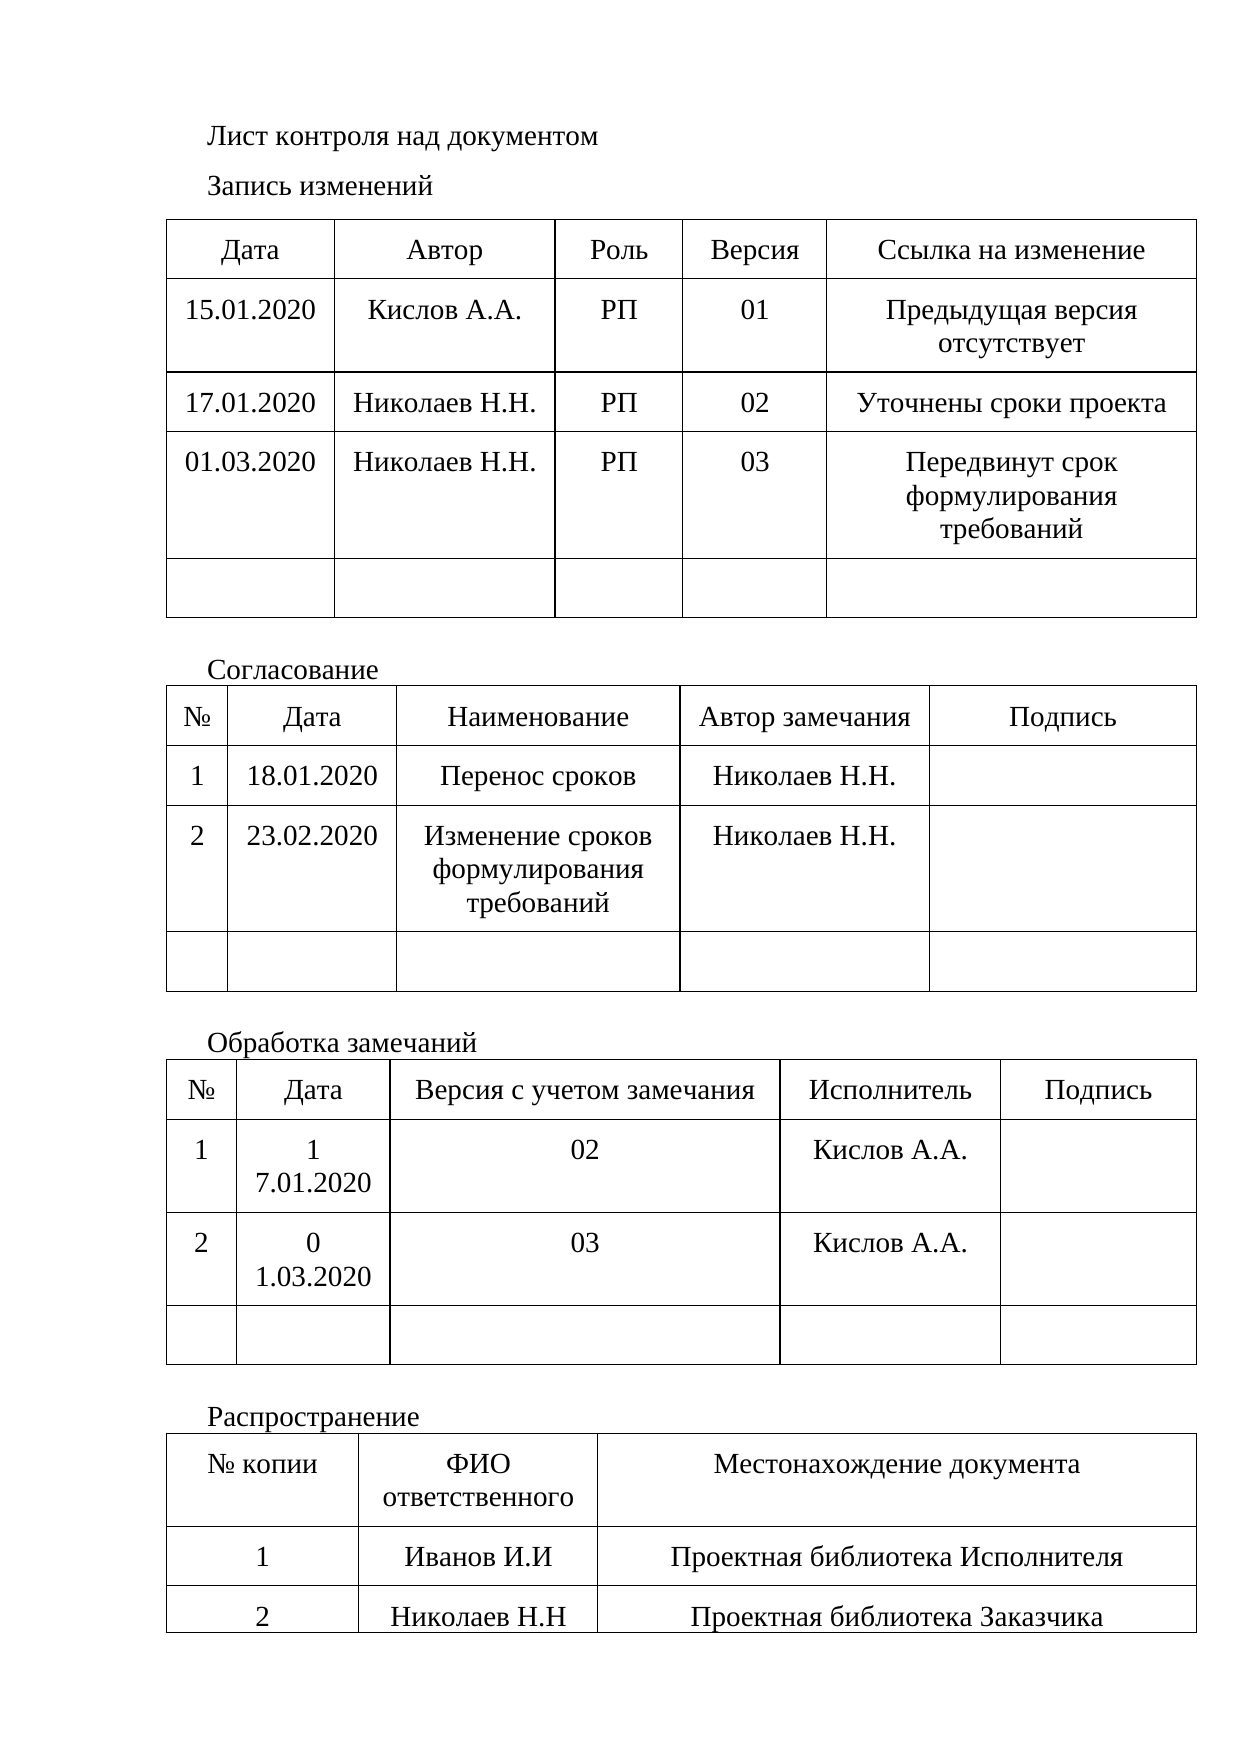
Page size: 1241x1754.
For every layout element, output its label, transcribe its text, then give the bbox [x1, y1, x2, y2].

table_cell 01.03.2020 [167, 432, 334, 558]
table_cell [335, 559, 554, 617]
text Обработка замечаний [177, 1025, 1152, 1059]
table_cell Передвинут срок формулирования требований [827, 432, 1196, 558]
table_header Местонахождение документа [598, 1434, 1196, 1526]
table_cell [391, 1306, 779, 1364]
table_cell [827, 559, 1196, 617]
table_cell 03 [683, 432, 826, 558]
table_cell [167, 932, 227, 991]
table_cell 23.02.2020 [228, 806, 396, 931]
table_cell [397, 932, 679, 991]
table_cell [167, 1306, 236, 1364]
table_cell 18.01.2020 [228, 746, 396, 804]
table_cell Николаев Н.Н [359, 1586, 597, 1632]
table_cell [930, 806, 1196, 931]
table_cell 17.01.2020 [167, 373, 334, 431]
table_cell [167, 559, 334, 617]
table_cell [781, 1306, 1000, 1364]
table_header Роль [556, 220, 682, 278]
table_cell Проектная библиотека Исполнителя [598, 1527, 1196, 1585]
table_header № копии [167, 1434, 358, 1526]
table_cell Николаев Н.Н. [335, 373, 554, 431]
table_cell 2 [167, 806, 227, 931]
table_header Автор замечания [681, 686, 929, 745]
table_cell РП [556, 373, 682, 431]
table_header Подпись [930, 686, 1196, 745]
table_header Наименование [397, 686, 679, 745]
table_cell Николаев Н.Н. [681, 806, 929, 931]
table_cell 03 [391, 1213, 779, 1305]
table_cell [228, 932, 396, 991]
table_cell [1001, 1306, 1196, 1364]
table_cell Кислов А.А. [781, 1213, 1000, 1305]
table_cell 17.01.2020 [237, 1120, 389, 1212]
table_cell 1 [167, 1120, 236, 1212]
table_cell 01.03.2020 [237, 1213, 389, 1305]
table_cell 2 [167, 1213, 236, 1305]
table_cell Уточнены сроки проекта [827, 373, 1196, 431]
table_header Версия [683, 220, 826, 278]
table_header Ссылка на изменение [827, 220, 1196, 278]
table_cell 15.01.2020 [167, 279, 334, 371]
table_cell [930, 932, 1196, 991]
table_header Дата [167, 220, 334, 278]
table_header Исполнитель [781, 1060, 1000, 1118]
table_cell [683, 559, 826, 617]
table_cell РП [556, 432, 682, 558]
table_cell [1001, 1120, 1196, 1212]
table_cell 1 [167, 1527, 358, 1585]
table_header Дата [237, 1060, 389, 1118]
table_header Версия с учетом замечания [391, 1060, 779, 1118]
text Распространение [177, 1399, 1152, 1432]
table_cell 2 [167, 1586, 358, 1632]
table_cell Кислов А.А. [781, 1120, 1000, 1212]
table_header Автор [335, 220, 554, 278]
table_cell 02 [683, 373, 826, 431]
table_cell Николаев Н.Н. [335, 432, 554, 558]
table_cell [1001, 1213, 1196, 1305]
table_cell Предыдущая версия отсутствует [827, 279, 1196, 371]
table_cell [681, 932, 929, 991]
table_cell Перенос сроков [397, 746, 679, 804]
table_cell Николаев Н.Н. [681, 746, 929, 804]
table_header Подпись [1001, 1060, 1196, 1118]
table_cell Изменение сроков формулирования требований [397, 806, 679, 931]
table_header № [167, 686, 227, 745]
table_header Дата [228, 686, 396, 745]
table_header ФИО ответственного [359, 1434, 597, 1526]
table_cell [930, 746, 1196, 804]
text Лист контроля над документом [177, 118, 1152, 152]
text Согласование [177, 652, 1152, 685]
table_cell 02 [391, 1120, 779, 1212]
table_cell [237, 1306, 389, 1364]
table_cell 1 [167, 746, 227, 804]
table_cell 01 [683, 279, 826, 371]
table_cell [598, 1586, 1196, 1632]
table_header № [167, 1060, 236, 1118]
table_cell [556, 559, 682, 617]
table_cell Иванов И.И [359, 1527, 597, 1585]
table_cell Кислов А.А. [335, 279, 554, 371]
table_cell РП [556, 279, 682, 371]
text Запись изменений [177, 168, 1152, 202]
